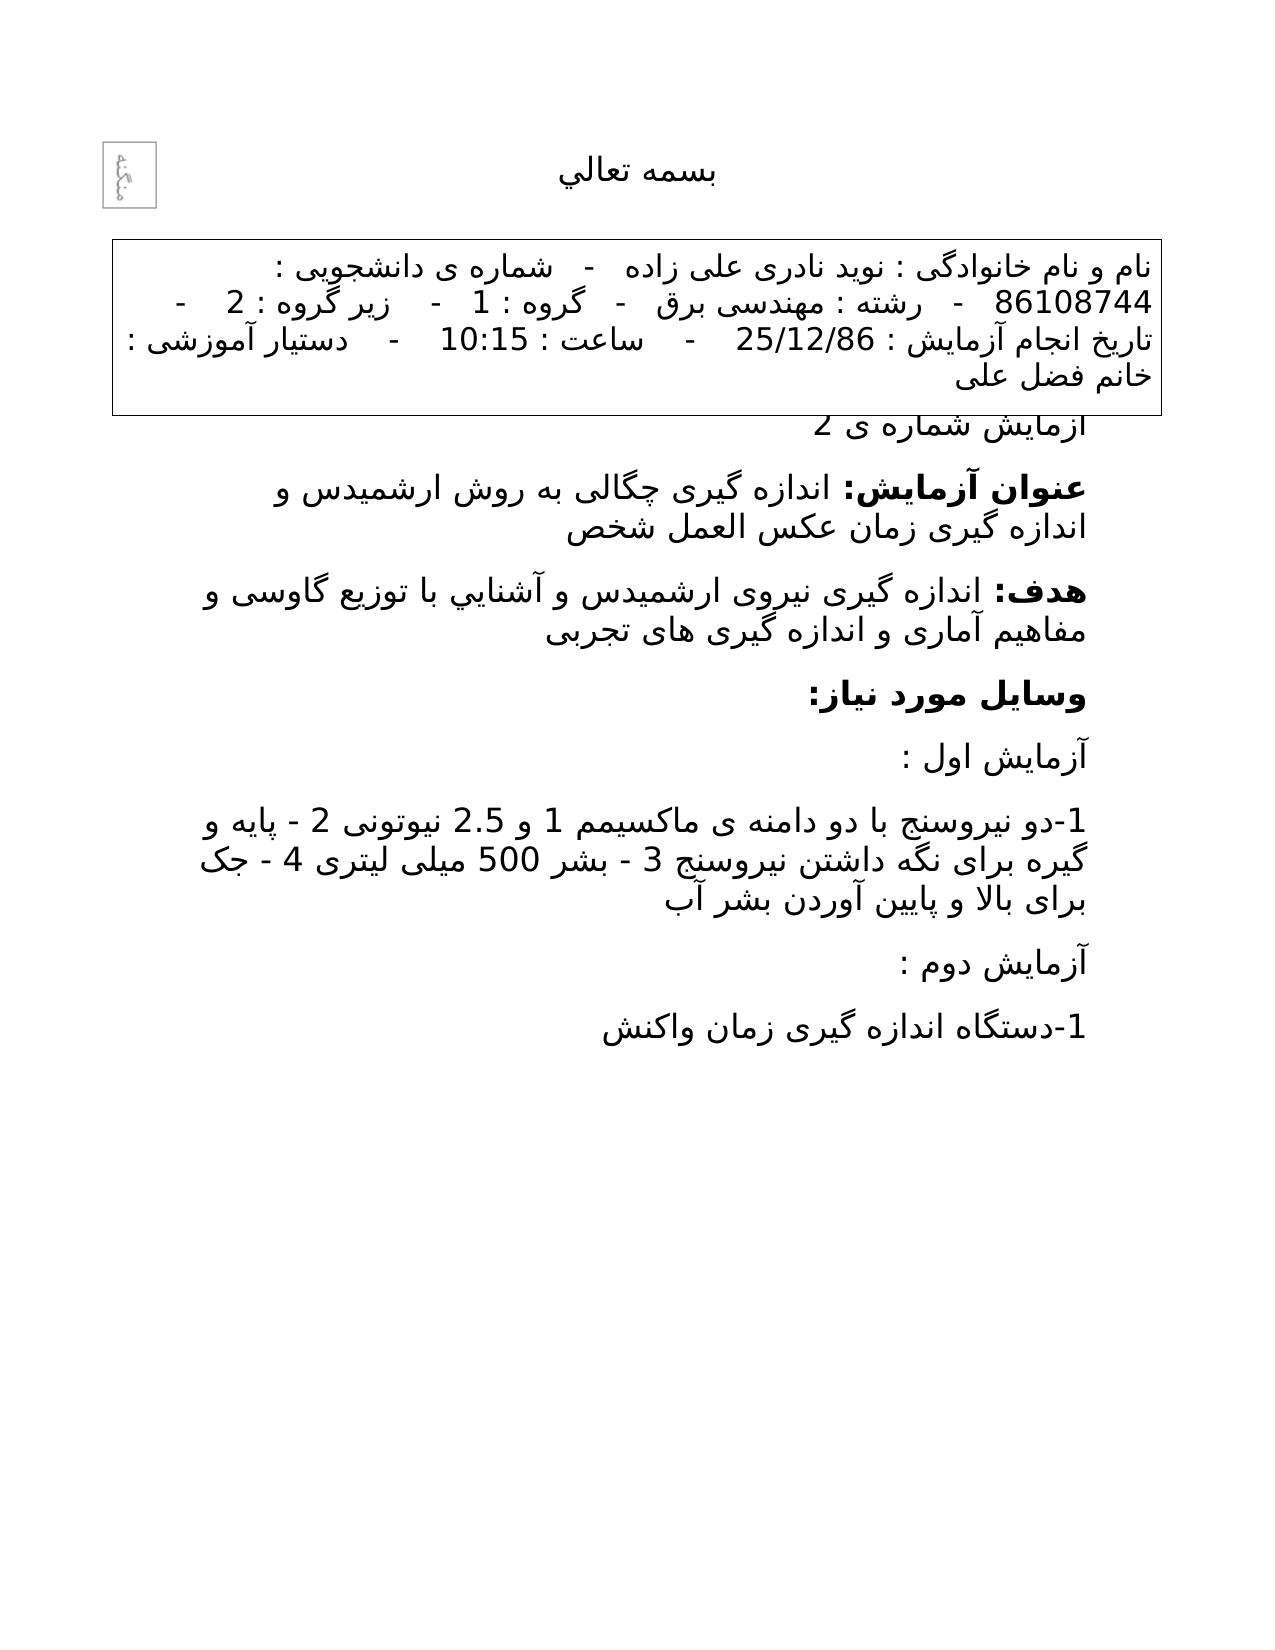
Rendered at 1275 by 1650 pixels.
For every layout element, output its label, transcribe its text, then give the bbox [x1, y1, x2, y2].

text 1-دو نيروسنج با دو دامنه ی ماکسيمم 1 و 2.5 نيوتونی 2 - پايه و گيره برای نگه داشتن نيروسنج 3 - بشر 500 ميلی ليتری 4 - جک برای بالا و پايين آوردن بشر آب [187, 802, 1087, 918]
text عنوان آزمايش: اندازه گيری چگالی به روش ارشميدس و اندازه گيری زمان عکس العمل شخص [187, 469, 1087, 546]
text آزمایش شماره ی 2 [187, 416, 1087, 444]
text 1-دستگاه اندازه گیری زمان واکنشنظريه [187, 1007, 1087, 1046]
text هدف: اندازه گيری نيروی ارشميدس و آشنايي با توزيع گاوسی و مفاهیم آماری و اندازه گیری های تجربی [187, 571, 1087, 649]
text وسايل مورد نياز: [187, 674, 1087, 713]
text بسمه تعالي [187, 150, 1087, 189]
text آزمایش اول : [187, 738, 1087, 777]
text آزمایش دوم : [187, 943, 1087, 982]
